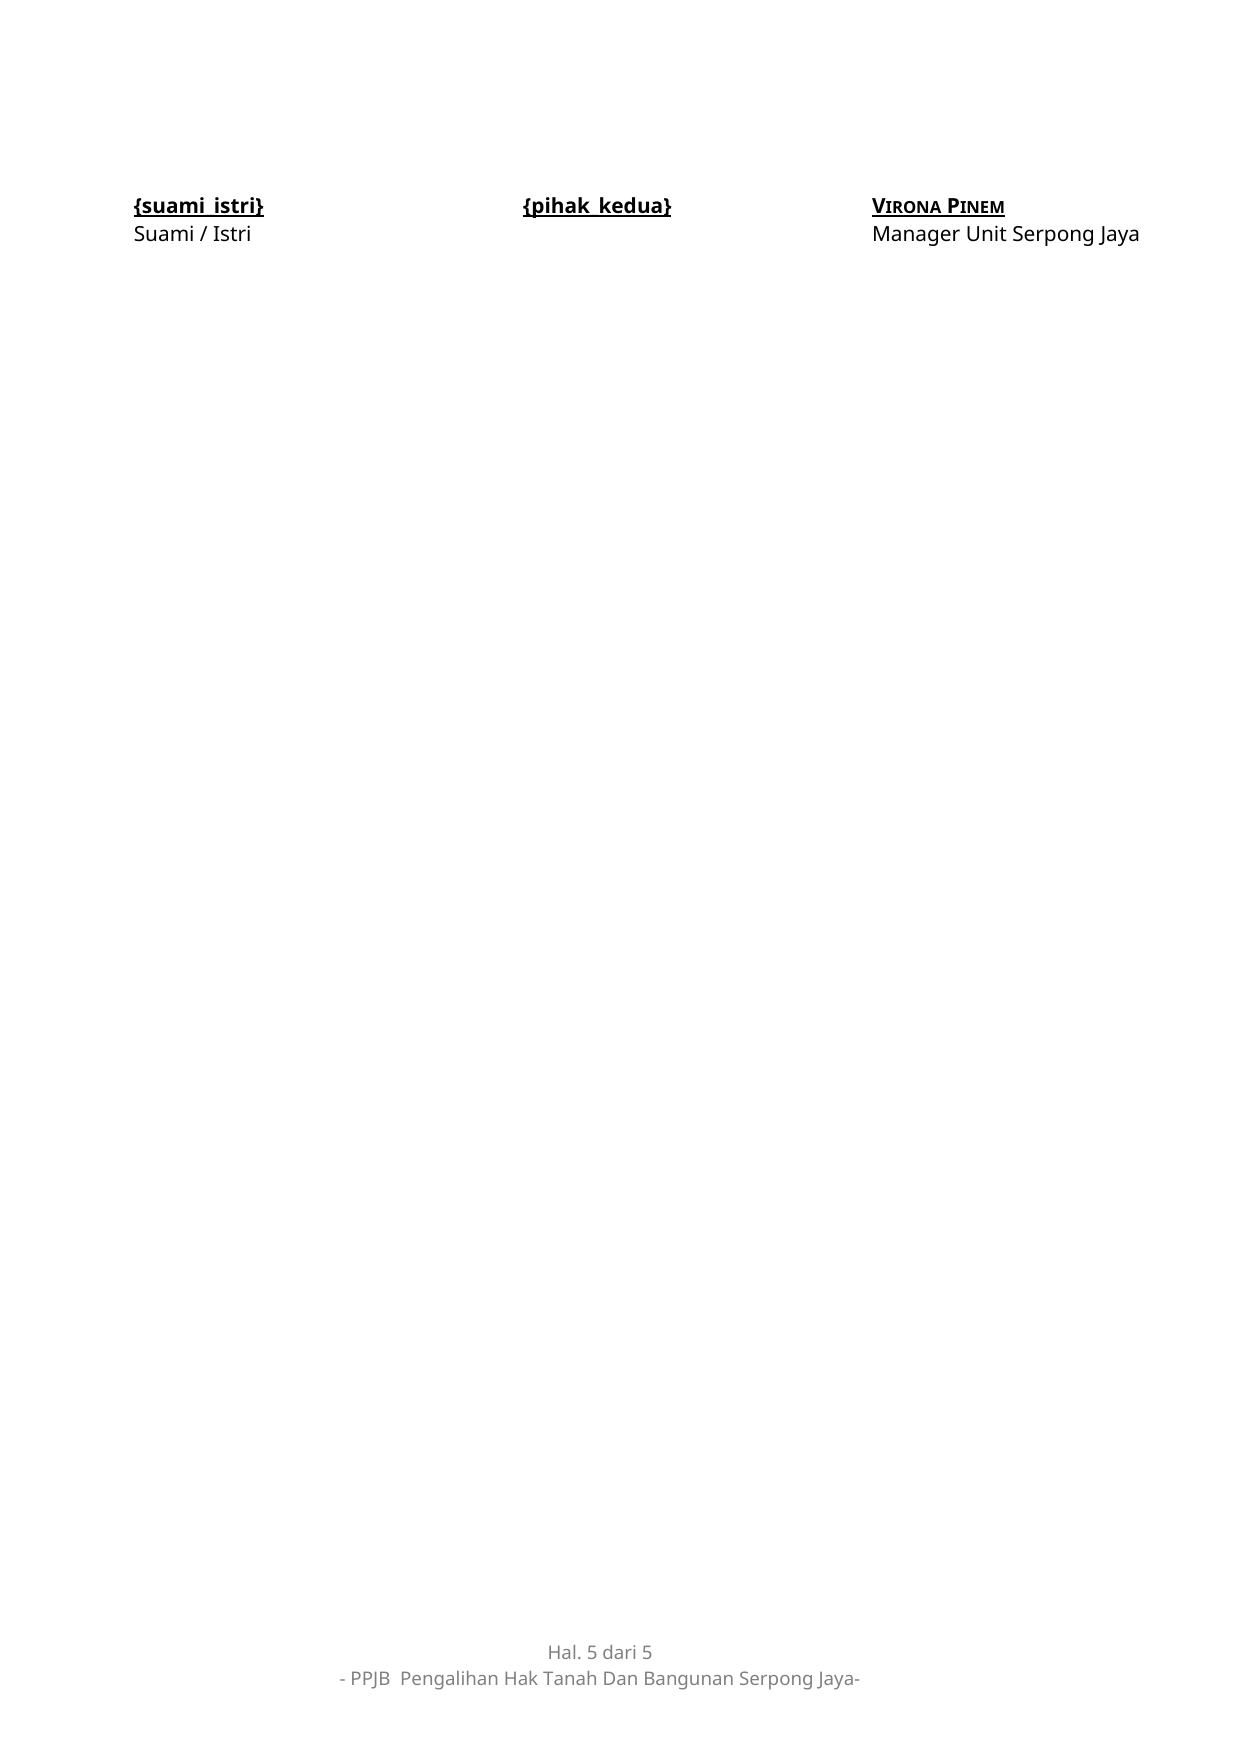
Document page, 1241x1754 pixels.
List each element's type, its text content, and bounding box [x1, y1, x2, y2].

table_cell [122, 163, 512, 248]
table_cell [861, 163, 1215, 248]
table_cell {pihak_kedua} [512, 163, 861, 248]
